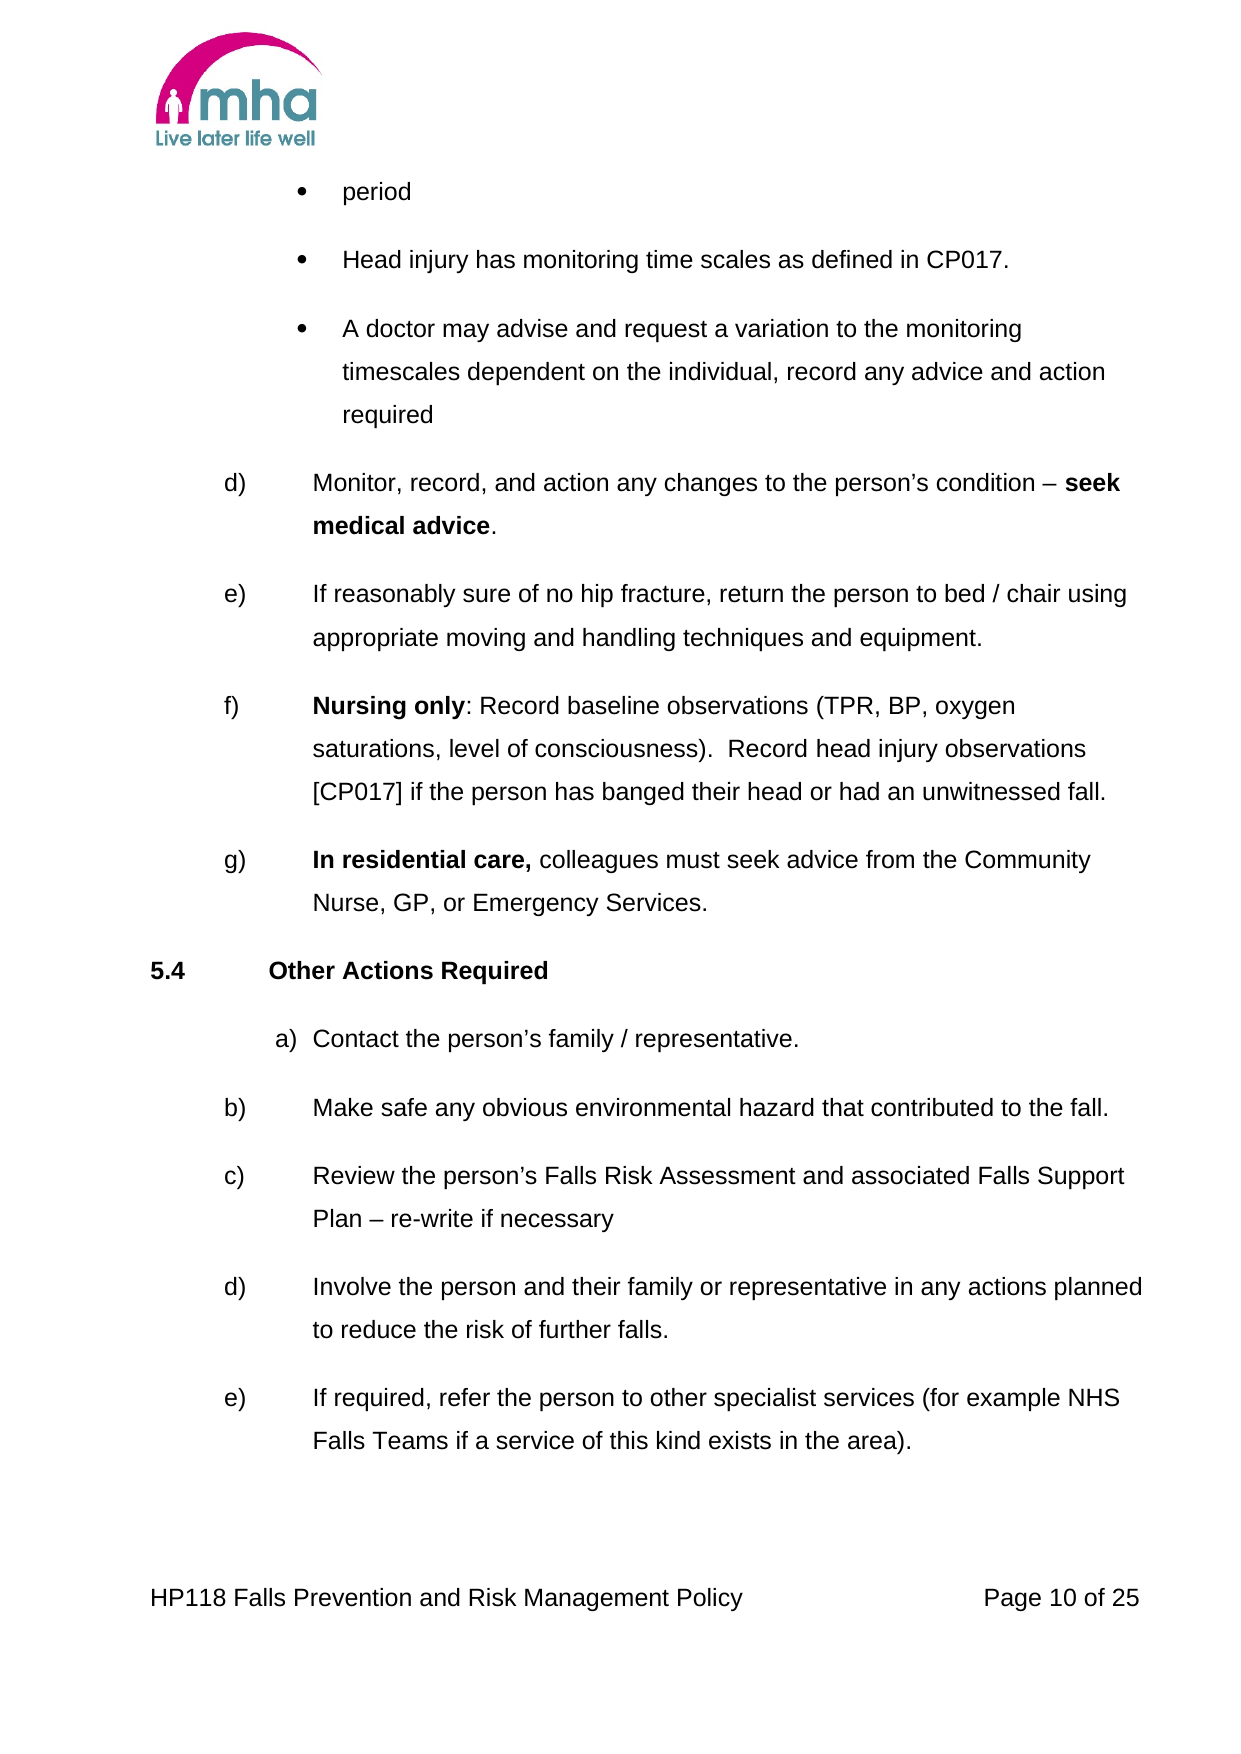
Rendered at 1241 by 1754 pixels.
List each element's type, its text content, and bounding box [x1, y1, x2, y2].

list In residential care, colleagues must seek advice from the Community Nurse, GP, or Emergency Services. [224, 845, 1146, 917]
list Involve the person and their family or representative in any actions planned to reduce the risk of further falls. [224, 1272, 1146, 1344]
list period [298, 177, 1146, 206]
list Monitor, record, and action any changes to the person’s condition – seek medical advice. [224, 468, 1146, 540]
list If reasonably sure of no hip fracture, return the person to bed / chair using appropriate moving and handling techniques and equipment. [224, 579, 1146, 651]
list Nursing only: Record baseline observations (TPR, BP, oxygen saturations, level of consciousness). Record head injury observations [CP017] if the person has banged their head or had an unwitnessed fall. [224, 691, 1146, 806]
list Contact the person’s family / representative. [275, 1024, 1146, 1053]
list If required, refer the person to other specialist services (for example NHS Falls Teams if a service of this kind exists in the area). [224, 1383, 1146, 1455]
picture [150, 25, 327, 150]
list Make safe any obvious environmental hazard that contributed to the fall. [224, 1092, 1146, 1121]
list Head injury has monitoring time scales as defined in CP017. [298, 245, 1146, 274]
subtitle Other Actions Required [150, 956, 1146, 985]
list Review the person’s Falls Risk Assessment and associated Falls Support Plan – re-write if necessary [224, 1161, 1146, 1232]
list A doctor may advise and request a variation to the monitoring timescales dependent on the individual, record any advice and action required [298, 314, 1146, 429]
